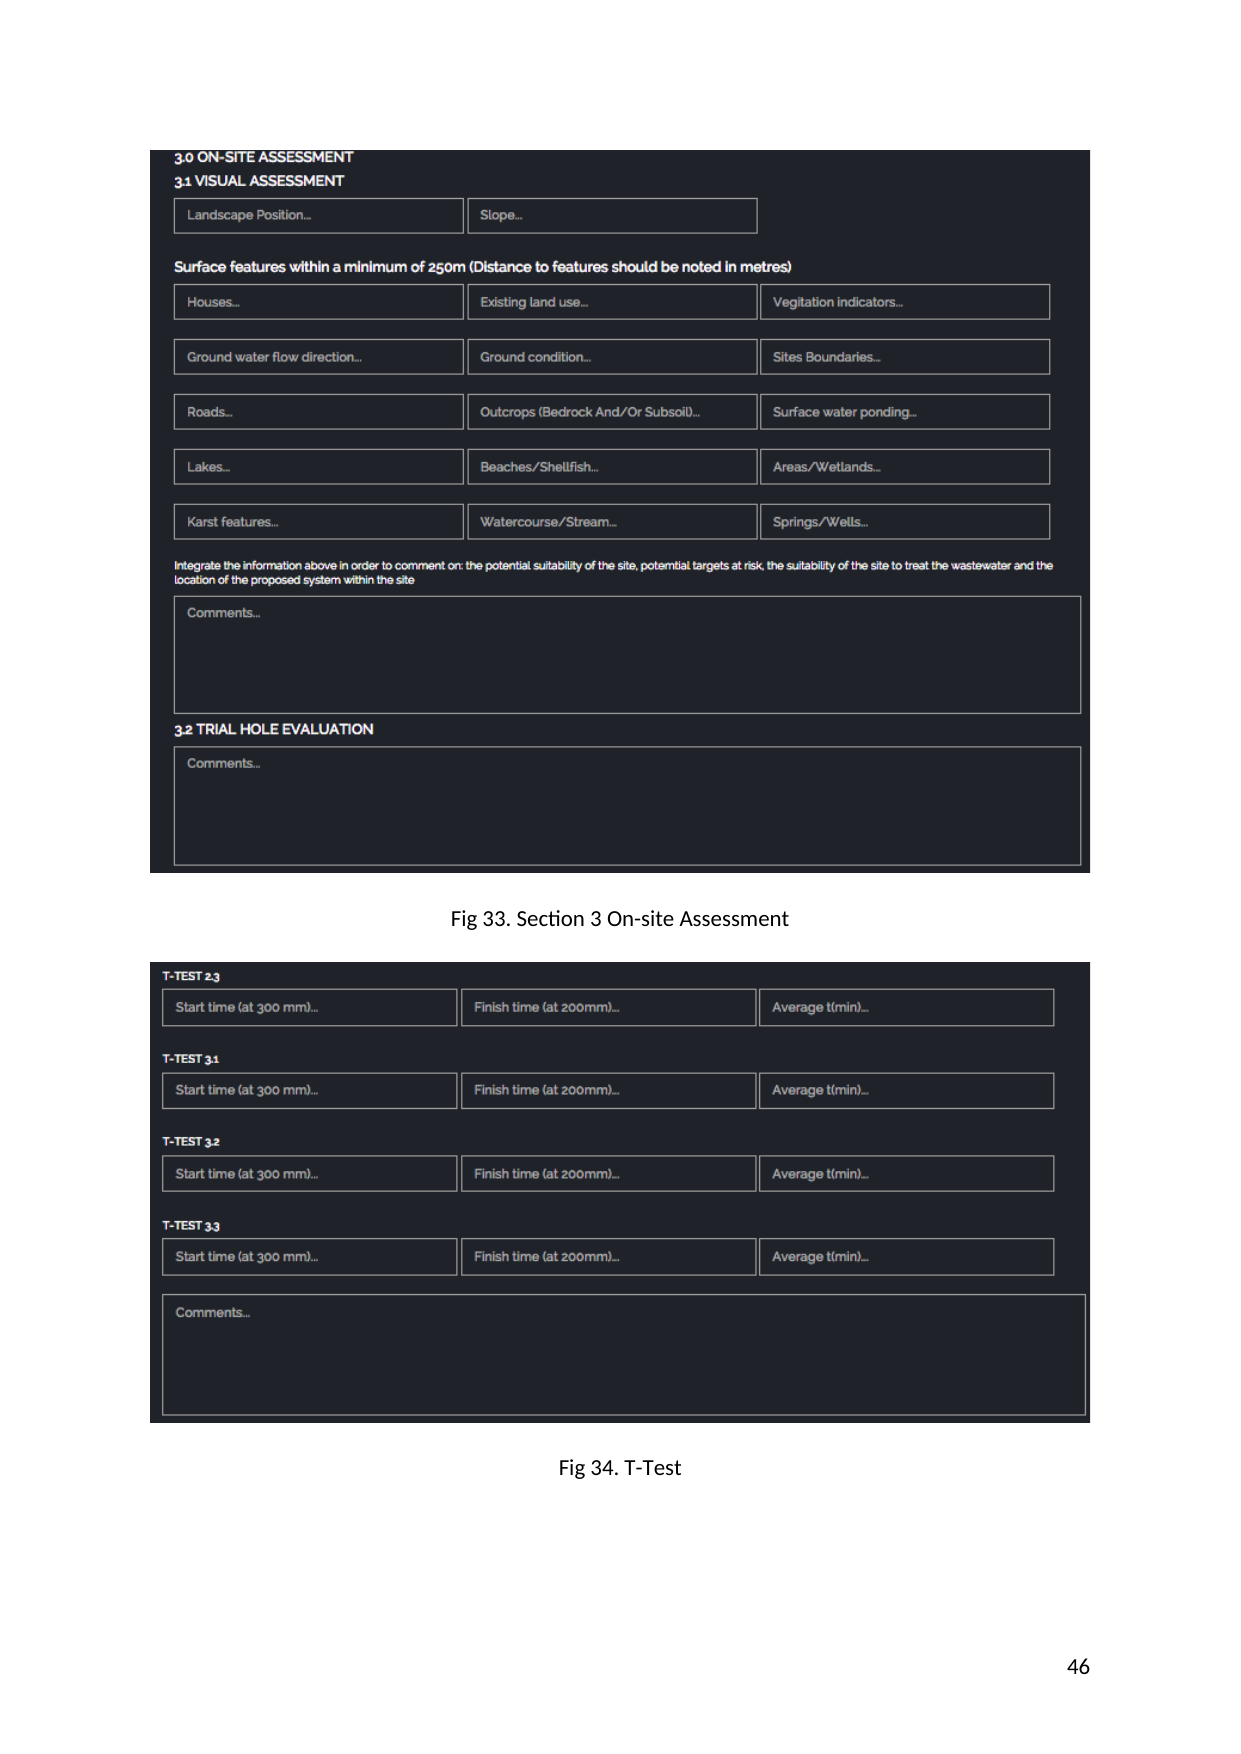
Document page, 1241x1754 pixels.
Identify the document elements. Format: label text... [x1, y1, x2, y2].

text Fig 34. T-Test [150, 1453, 1090, 1481]
text Fig 33. Section 3 On-site Assessment [150, 904, 1090, 932]
picture [150, 150, 1091, 873]
picture [150, 962, 1091, 1423]
